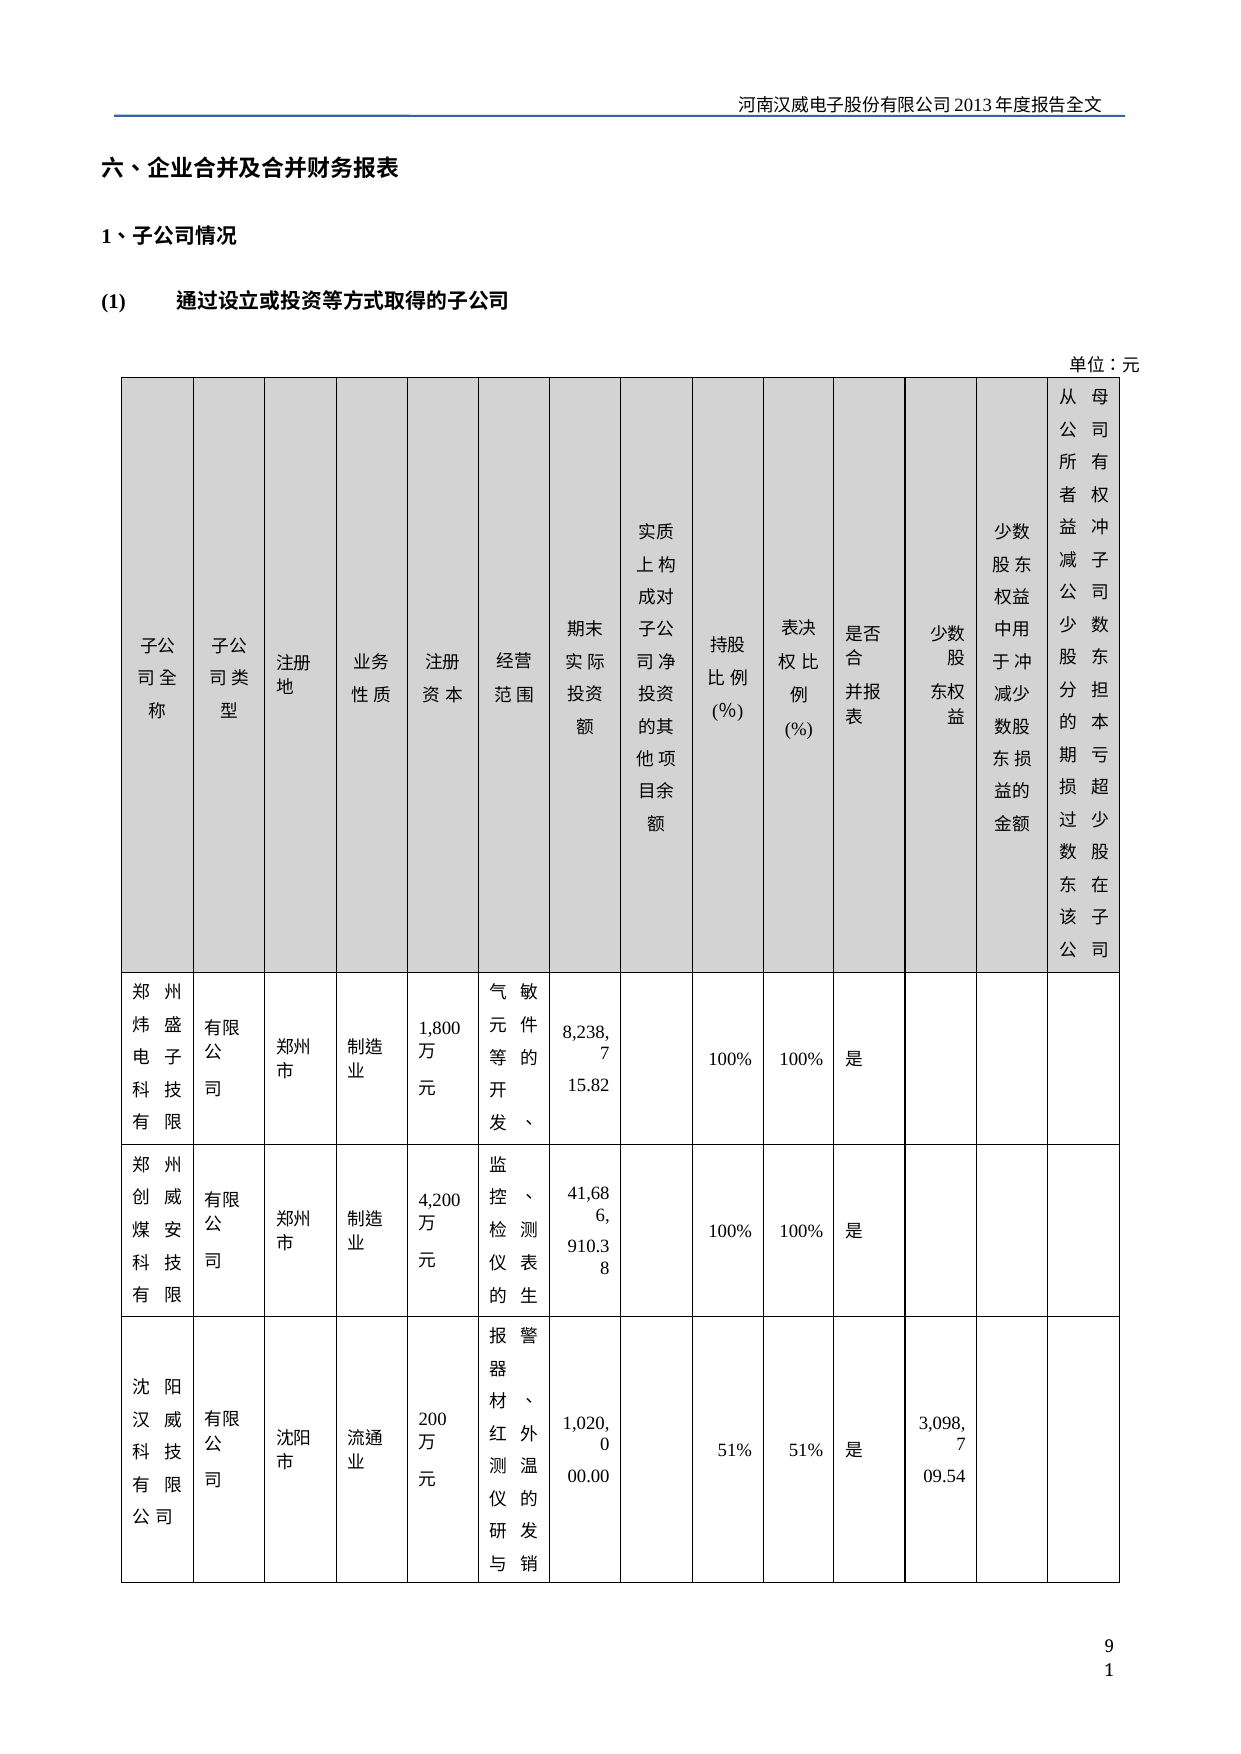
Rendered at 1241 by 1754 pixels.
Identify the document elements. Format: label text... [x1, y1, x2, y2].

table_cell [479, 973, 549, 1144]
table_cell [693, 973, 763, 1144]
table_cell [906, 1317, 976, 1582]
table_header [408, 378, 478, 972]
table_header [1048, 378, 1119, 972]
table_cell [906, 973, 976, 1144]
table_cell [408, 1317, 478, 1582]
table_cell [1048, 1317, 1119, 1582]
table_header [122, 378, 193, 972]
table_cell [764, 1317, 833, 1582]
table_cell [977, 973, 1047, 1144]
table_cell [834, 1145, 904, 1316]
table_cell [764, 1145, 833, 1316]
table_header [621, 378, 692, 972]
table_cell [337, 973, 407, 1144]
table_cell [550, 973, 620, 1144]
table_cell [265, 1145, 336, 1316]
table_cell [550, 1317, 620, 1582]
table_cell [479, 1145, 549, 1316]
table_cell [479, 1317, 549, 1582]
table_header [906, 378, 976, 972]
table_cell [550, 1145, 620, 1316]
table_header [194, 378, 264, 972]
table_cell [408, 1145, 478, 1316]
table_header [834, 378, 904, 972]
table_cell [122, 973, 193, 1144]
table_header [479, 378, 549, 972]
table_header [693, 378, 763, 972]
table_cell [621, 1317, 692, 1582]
text 1、子公司情况 [101, 221, 1140, 249]
list 通过设立或投资等方式取得的子公司 [101, 287, 1140, 315]
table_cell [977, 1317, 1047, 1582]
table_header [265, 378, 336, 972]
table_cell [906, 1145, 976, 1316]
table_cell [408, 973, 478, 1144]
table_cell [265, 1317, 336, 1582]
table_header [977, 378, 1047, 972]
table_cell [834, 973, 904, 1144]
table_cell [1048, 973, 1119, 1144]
text 单位：元 [101, 353, 1140, 377]
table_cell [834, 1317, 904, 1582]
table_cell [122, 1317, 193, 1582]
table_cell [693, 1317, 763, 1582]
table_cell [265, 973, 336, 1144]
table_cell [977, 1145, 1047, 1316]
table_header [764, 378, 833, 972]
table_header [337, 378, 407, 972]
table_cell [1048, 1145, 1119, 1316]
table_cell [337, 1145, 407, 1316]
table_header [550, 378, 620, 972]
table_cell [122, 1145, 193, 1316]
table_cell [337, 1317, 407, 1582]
text 六、企业合并及合并财务报表 [101, 152, 1140, 183]
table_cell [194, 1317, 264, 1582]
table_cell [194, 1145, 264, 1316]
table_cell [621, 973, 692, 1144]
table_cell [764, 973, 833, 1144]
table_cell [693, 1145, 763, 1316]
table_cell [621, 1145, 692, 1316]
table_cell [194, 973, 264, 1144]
